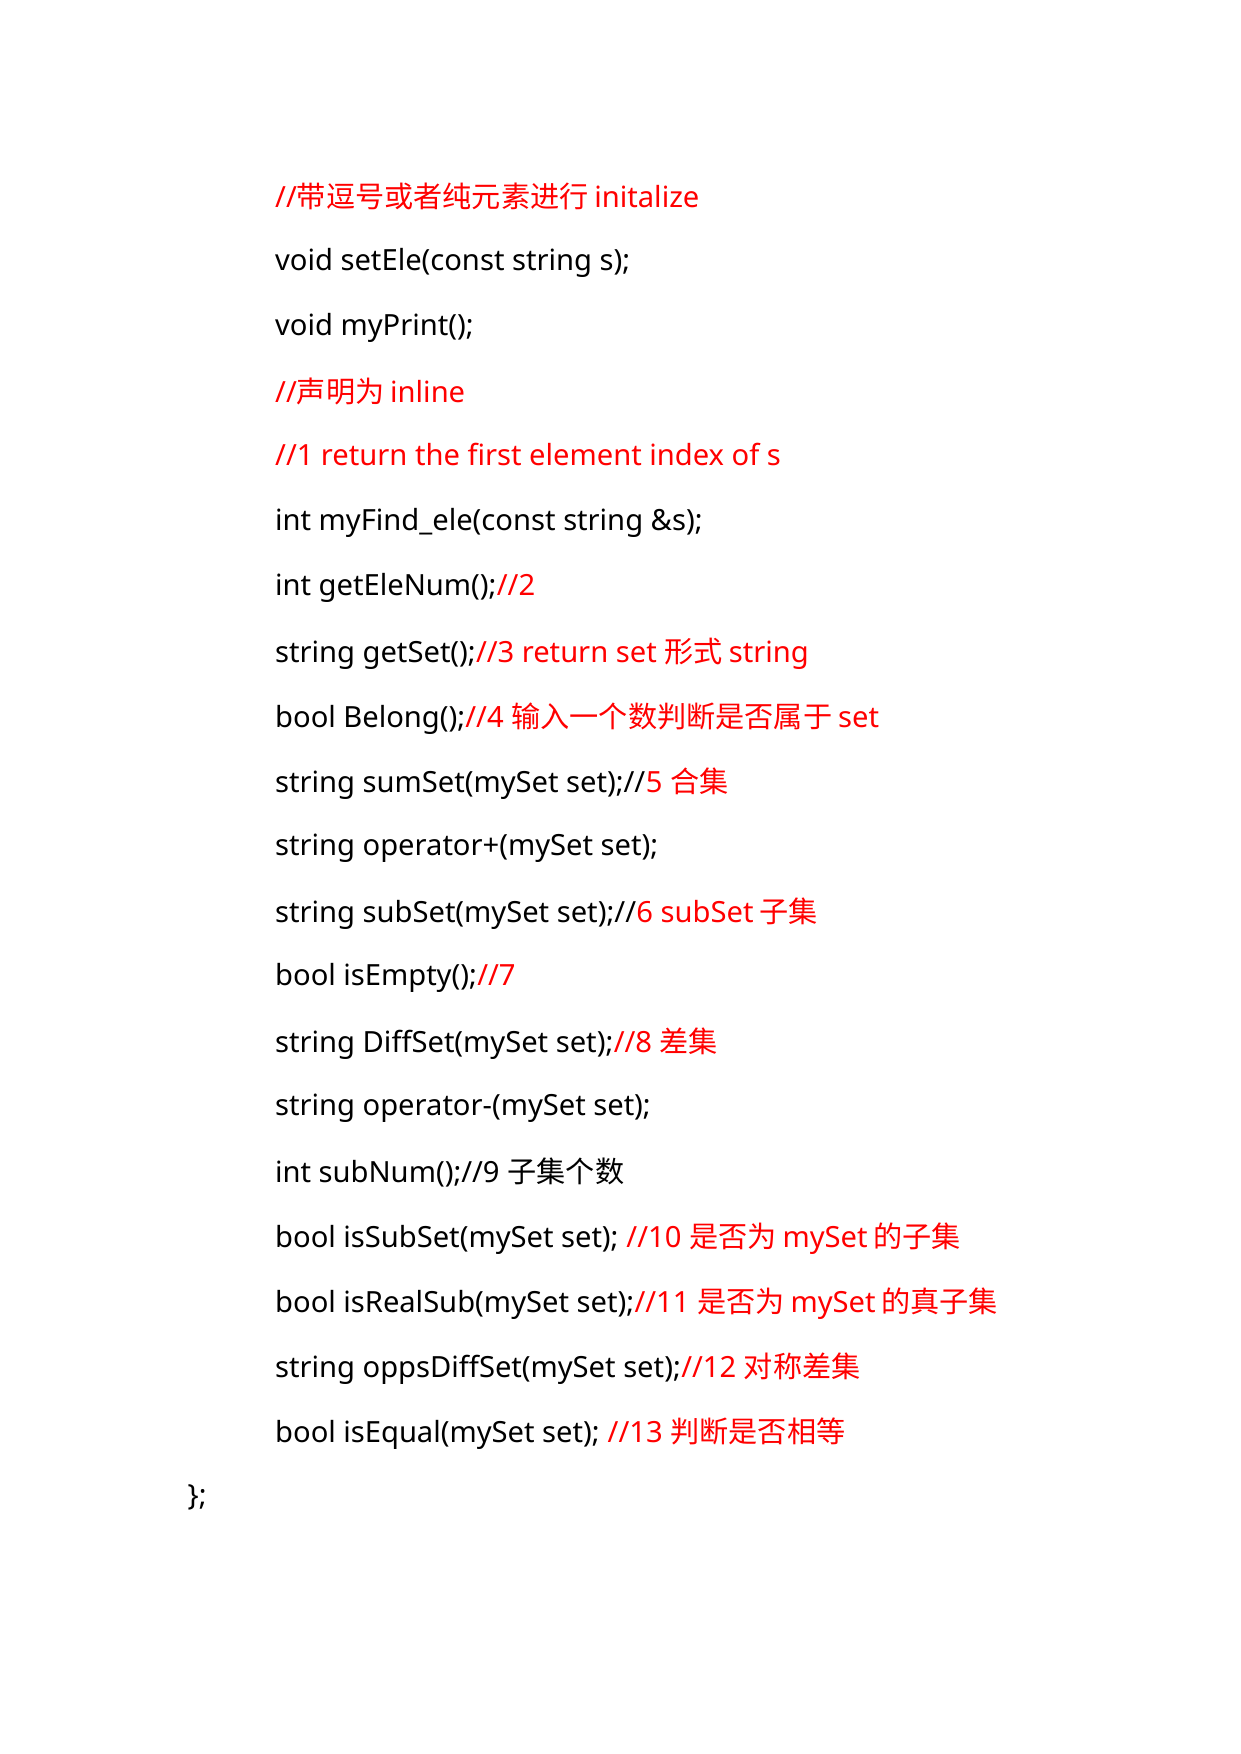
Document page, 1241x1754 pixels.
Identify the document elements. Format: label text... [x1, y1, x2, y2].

text int subNum();//9 子集个数 [187, 1137, 1053, 1202]
text string operator+(mySet set); [187, 812, 1053, 877]
text bool Belong();//4 输入一个数判断是否属于set [187, 682, 1053, 747]
text bool isEmpty();//7 [187, 942, 1053, 1007]
text string getSet();//3 return set 形式string [187, 617, 1053, 682]
text string oppsDiffSet(mySet set);//12 对称差集 [187, 1332, 1053, 1397]
text bool isRealSub(mySet set);//11 是否为mySet的真子集 [187, 1267, 1053, 1332]
text //声明为inline [187, 357, 1053, 422]
text void setEle(const string s); [231, 227, 1053, 292]
text bool isSubSet(mySet set); //10 是否为mySet的子集 [187, 1202, 1053, 1267]
text //1 return the first element index of s [231, 422, 1053, 487]
text }; [187, 1462, 1053, 1527]
text string operator-(mySet set); [187, 1072, 1053, 1137]
text bool isEqual(mySet set); //13 判断是否相等 [187, 1397, 1053, 1462]
text int getEleNum();//2 [187, 552, 1053, 617]
text string DiffSet(mySet set);//8 差集 [187, 1007, 1053, 1072]
text int myFind_ele(const string &s); [187, 487, 1053, 552]
text string subSet(mySet set);//6 subSet子集 [187, 877, 1053, 942]
text //带逗号或者纯元素进行initalize [187, 162, 1053, 227]
text void myPrint(); [187, 292, 1053, 357]
text string sumSet(mySet set);//5 合集 [187, 747, 1053, 812]
